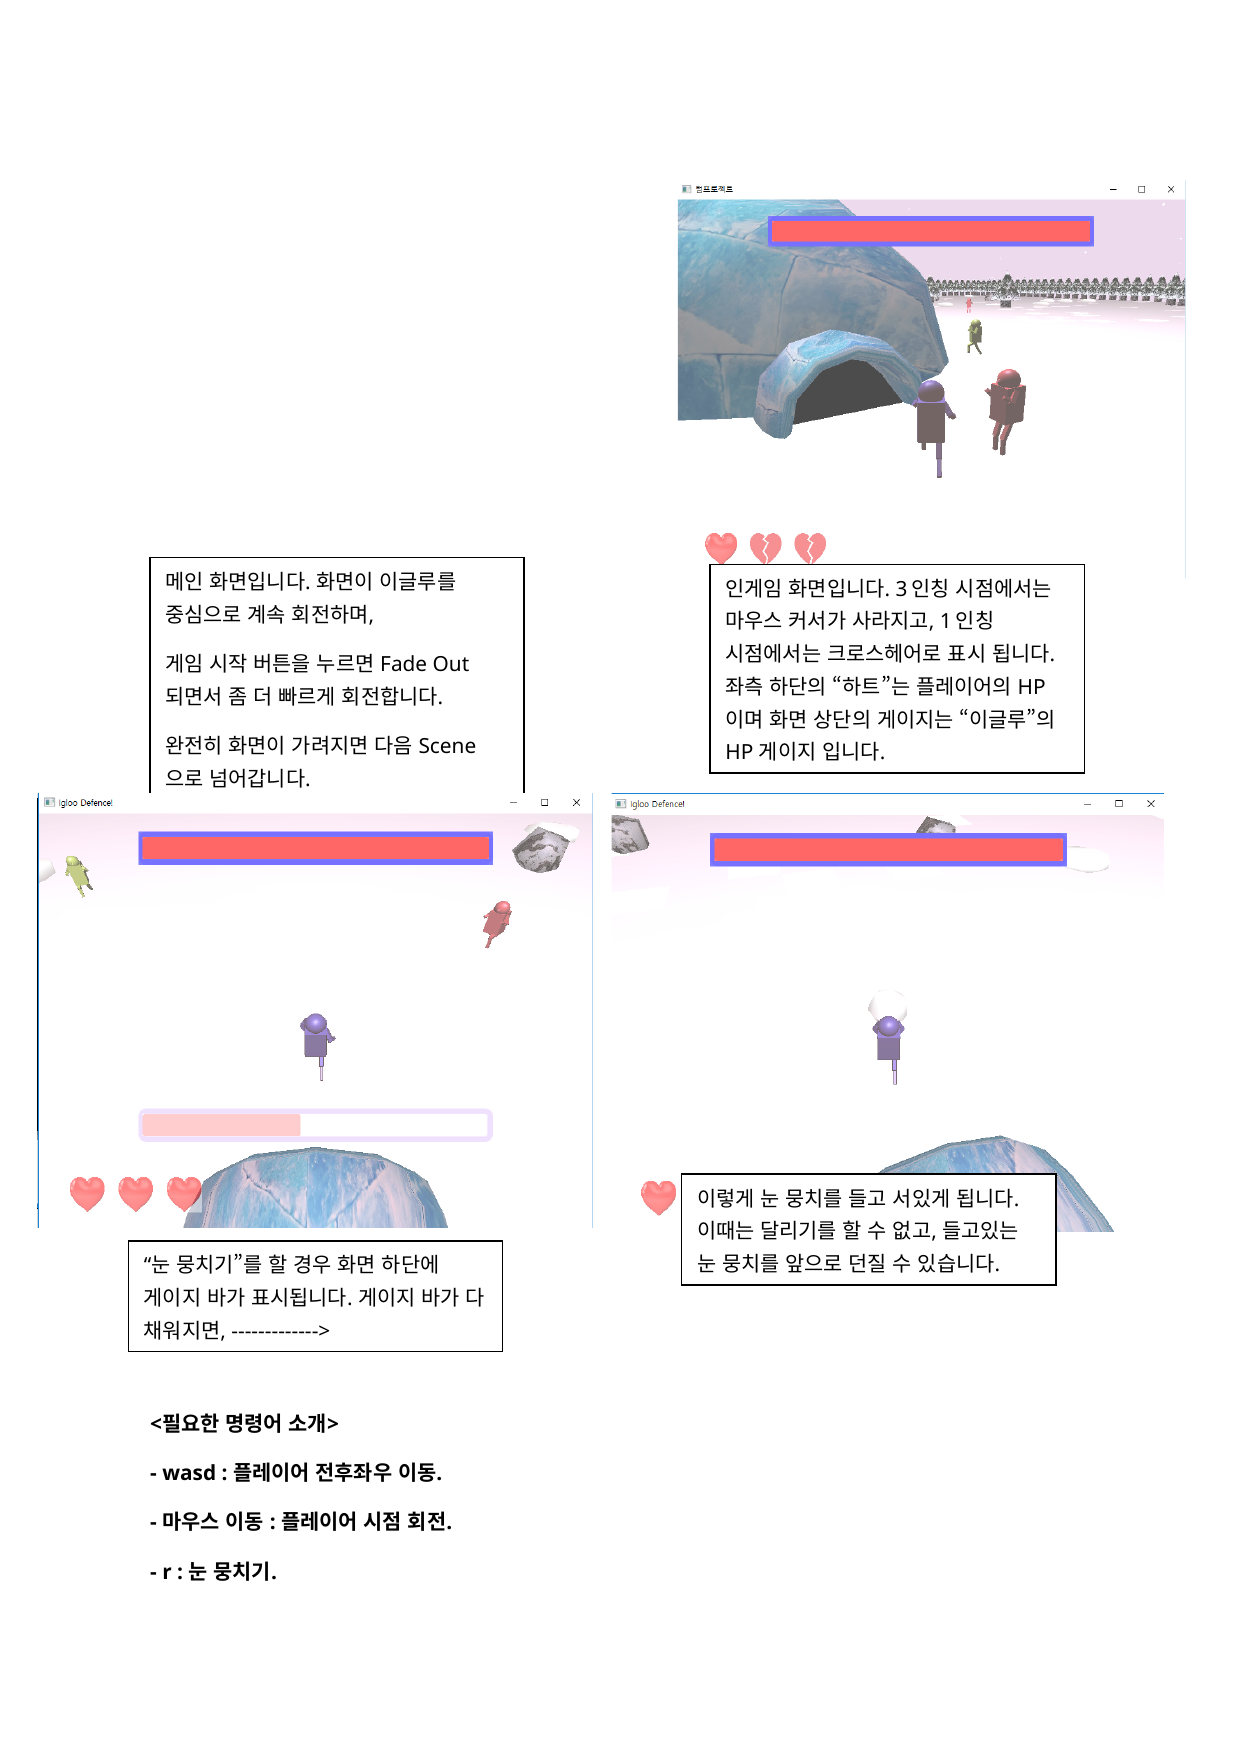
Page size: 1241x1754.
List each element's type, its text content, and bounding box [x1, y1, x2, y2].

text - wasd : 플레이어 전후좌우 이동. [150, 1456, 1090, 1486]
text - 마우스 이동 : 플레이어 시점 회전. [150, 1506, 1090, 1536]
text - r : 눈 뭉치기. [150, 1555, 1090, 1585]
picture [611, 793, 1164, 1232]
picture [677, 180, 1186, 578]
picture [37, 793, 593, 1228]
text <필요한 명령어 소개> [150, 1407, 1090, 1437]
